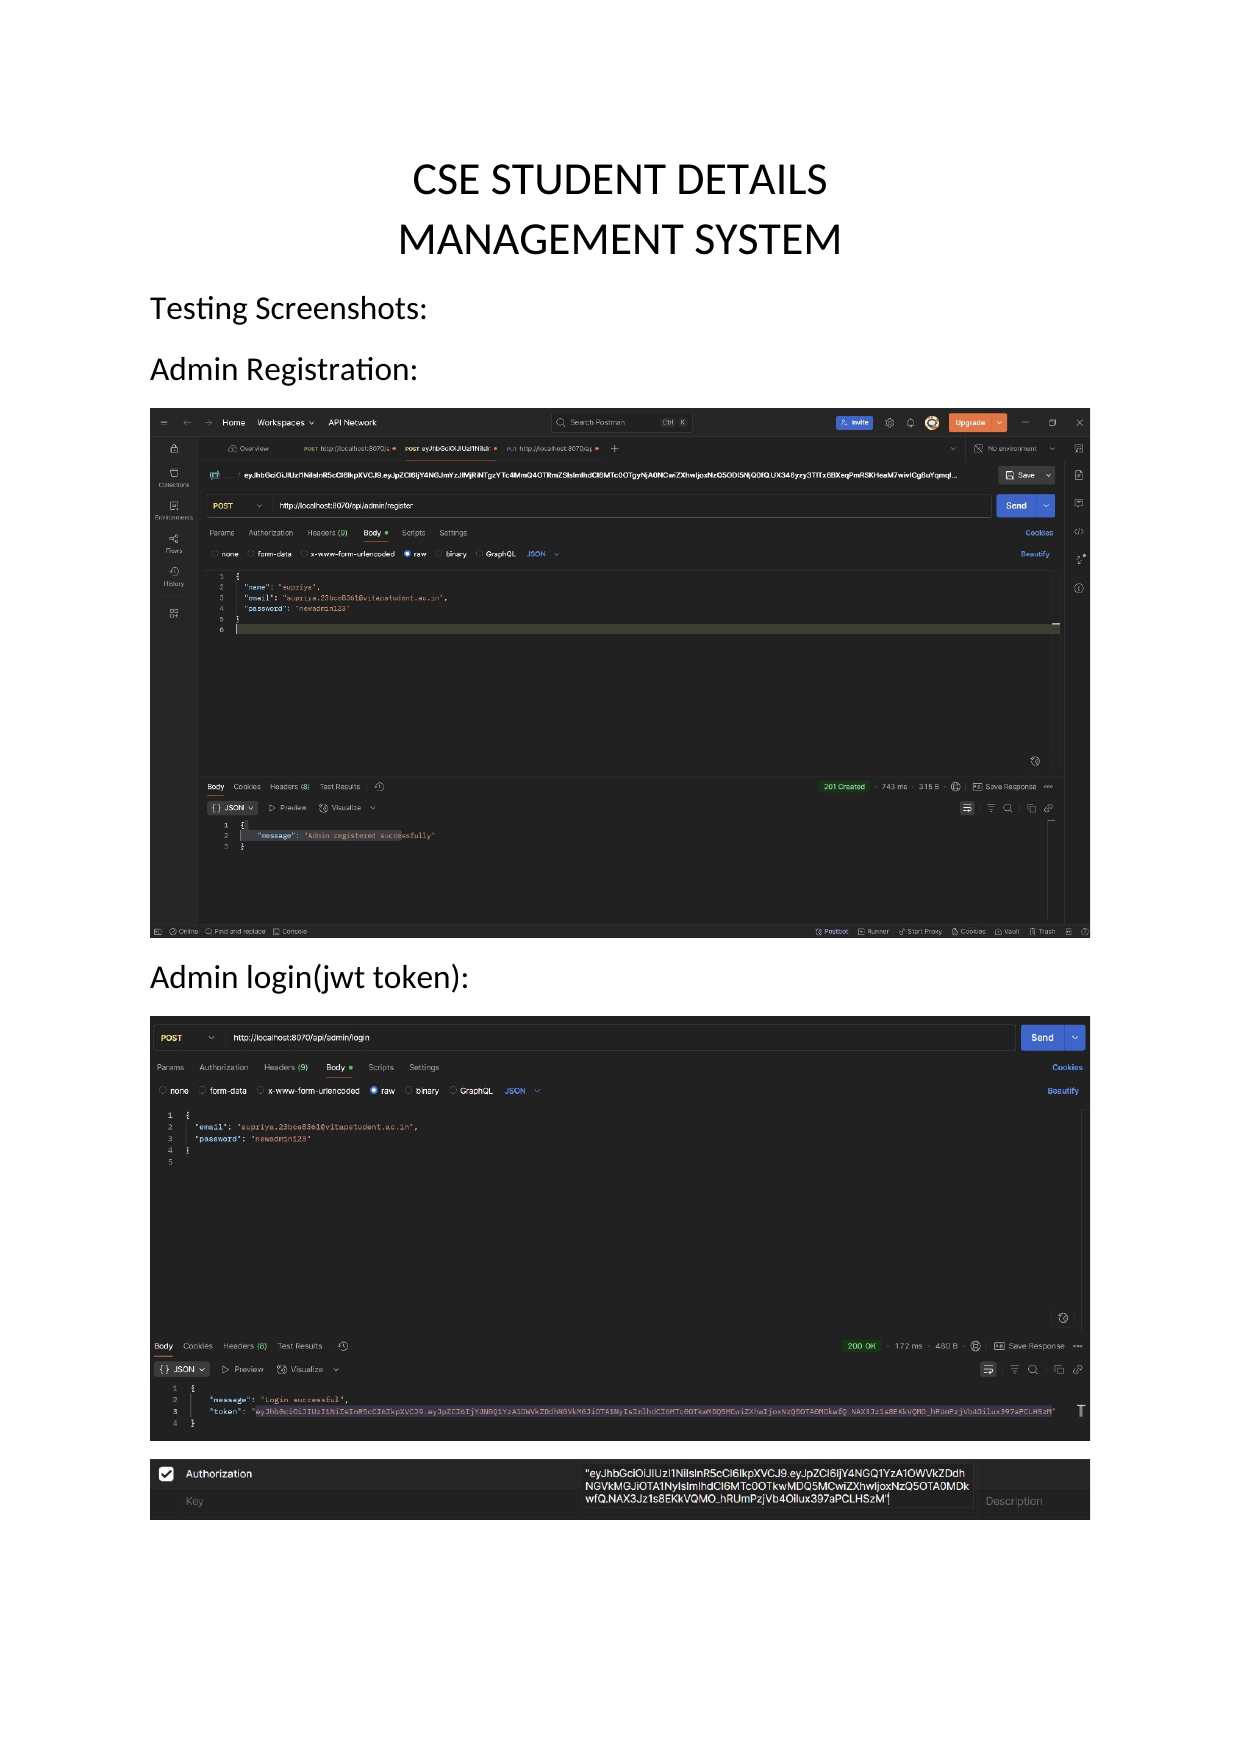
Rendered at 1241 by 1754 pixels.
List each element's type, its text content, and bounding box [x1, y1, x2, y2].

text Admin Registration: [150, 348, 1090, 389]
text Testing Screenshots: [150, 287, 1090, 328]
picture [150, 1016, 1091, 1441]
text Admin login(jwt token): [150, 956, 1090, 997]
text CSE STUDENT DETAILS MANAGEMENT SYSTEM [150, 150, 1090, 266]
picture [150, 1459, 1091, 1520]
picture [150, 408, 1091, 938]
